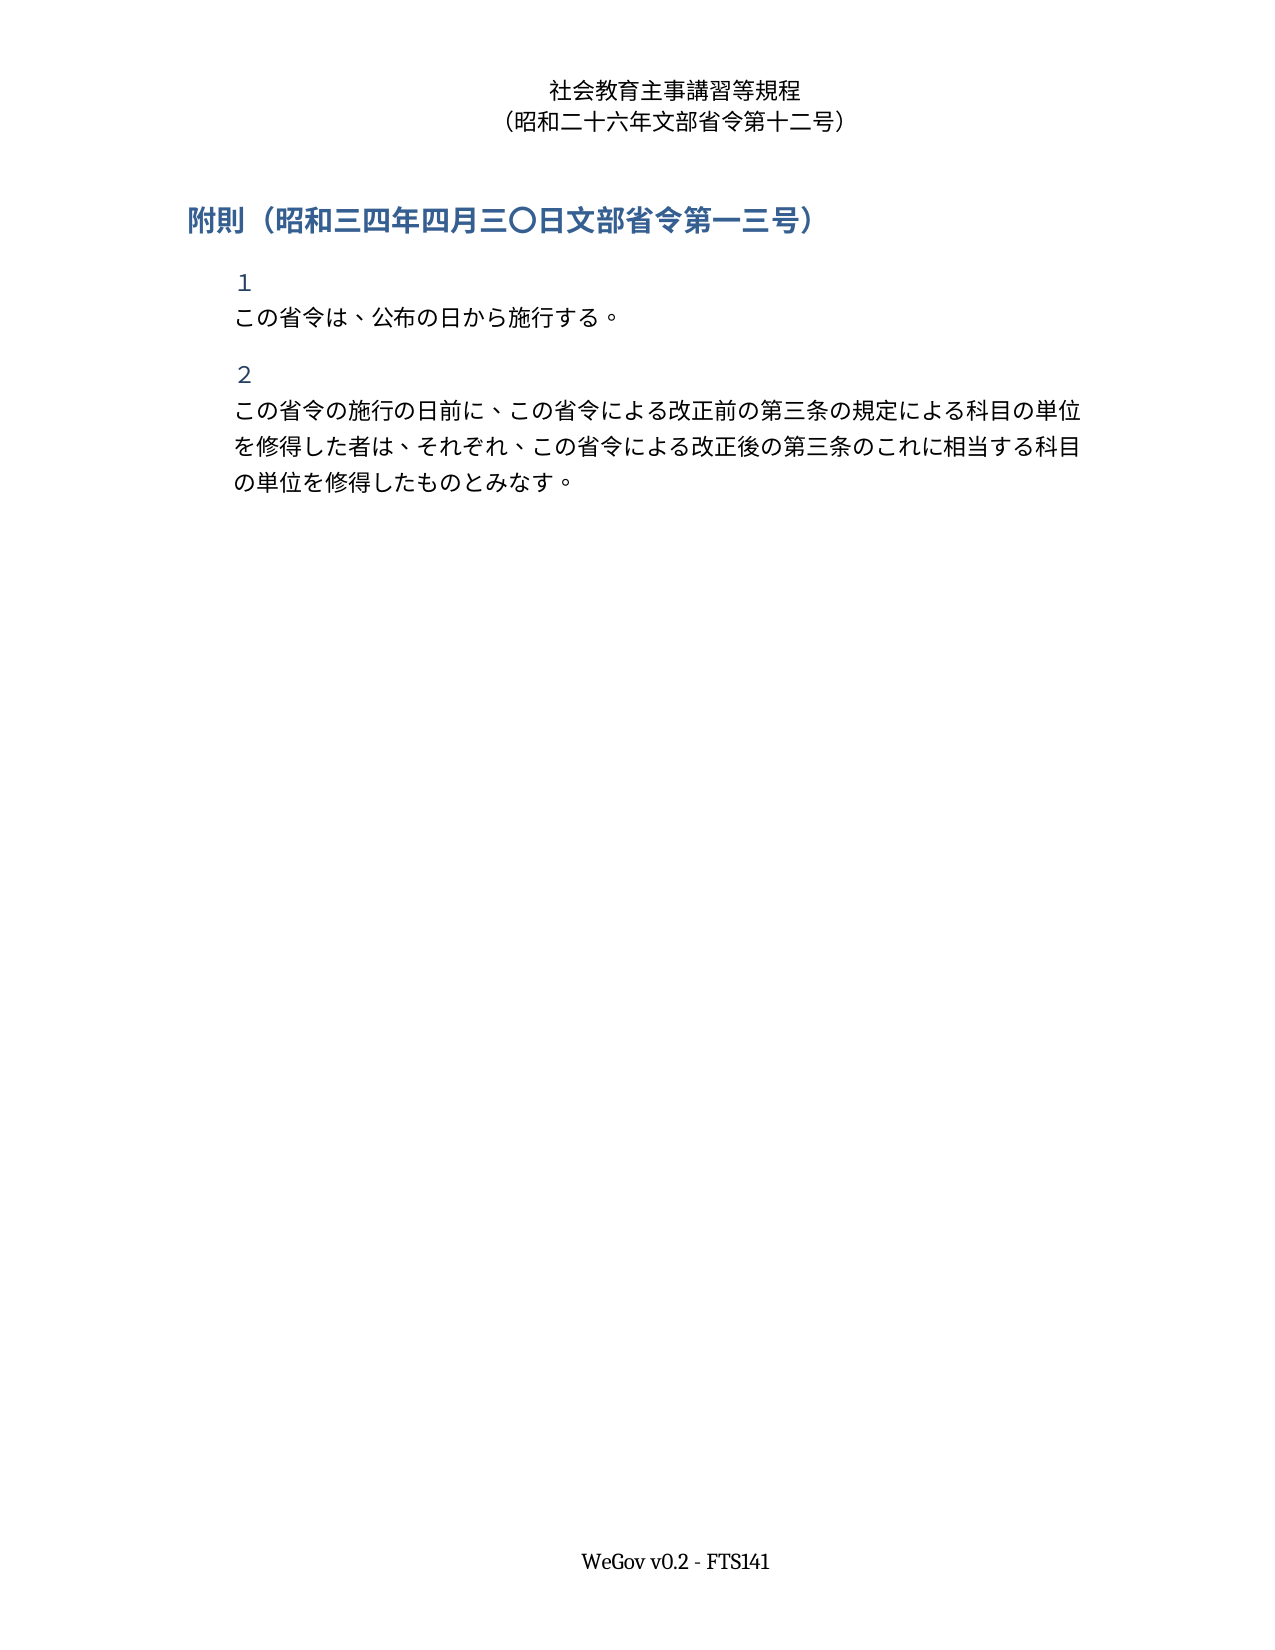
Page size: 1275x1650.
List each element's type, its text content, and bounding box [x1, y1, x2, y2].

subtitle 附則（昭和三四年四月三〇日文部省令第一三号） [187, 200, 1087, 240]
subtitle ２ [233, 359, 1087, 390]
text この省令の施行の日前に、この省令による改正前の第三条の規定による科目の単位を修得した者は、それぞれ、この省令による改正後の第三条のこれに相当する科目の単位を修得したものとみなす。 [233, 395, 1087, 498]
subtitle １ [233, 266, 1087, 298]
text この省令は、公布の日から施行する。 [233, 302, 1087, 334]
